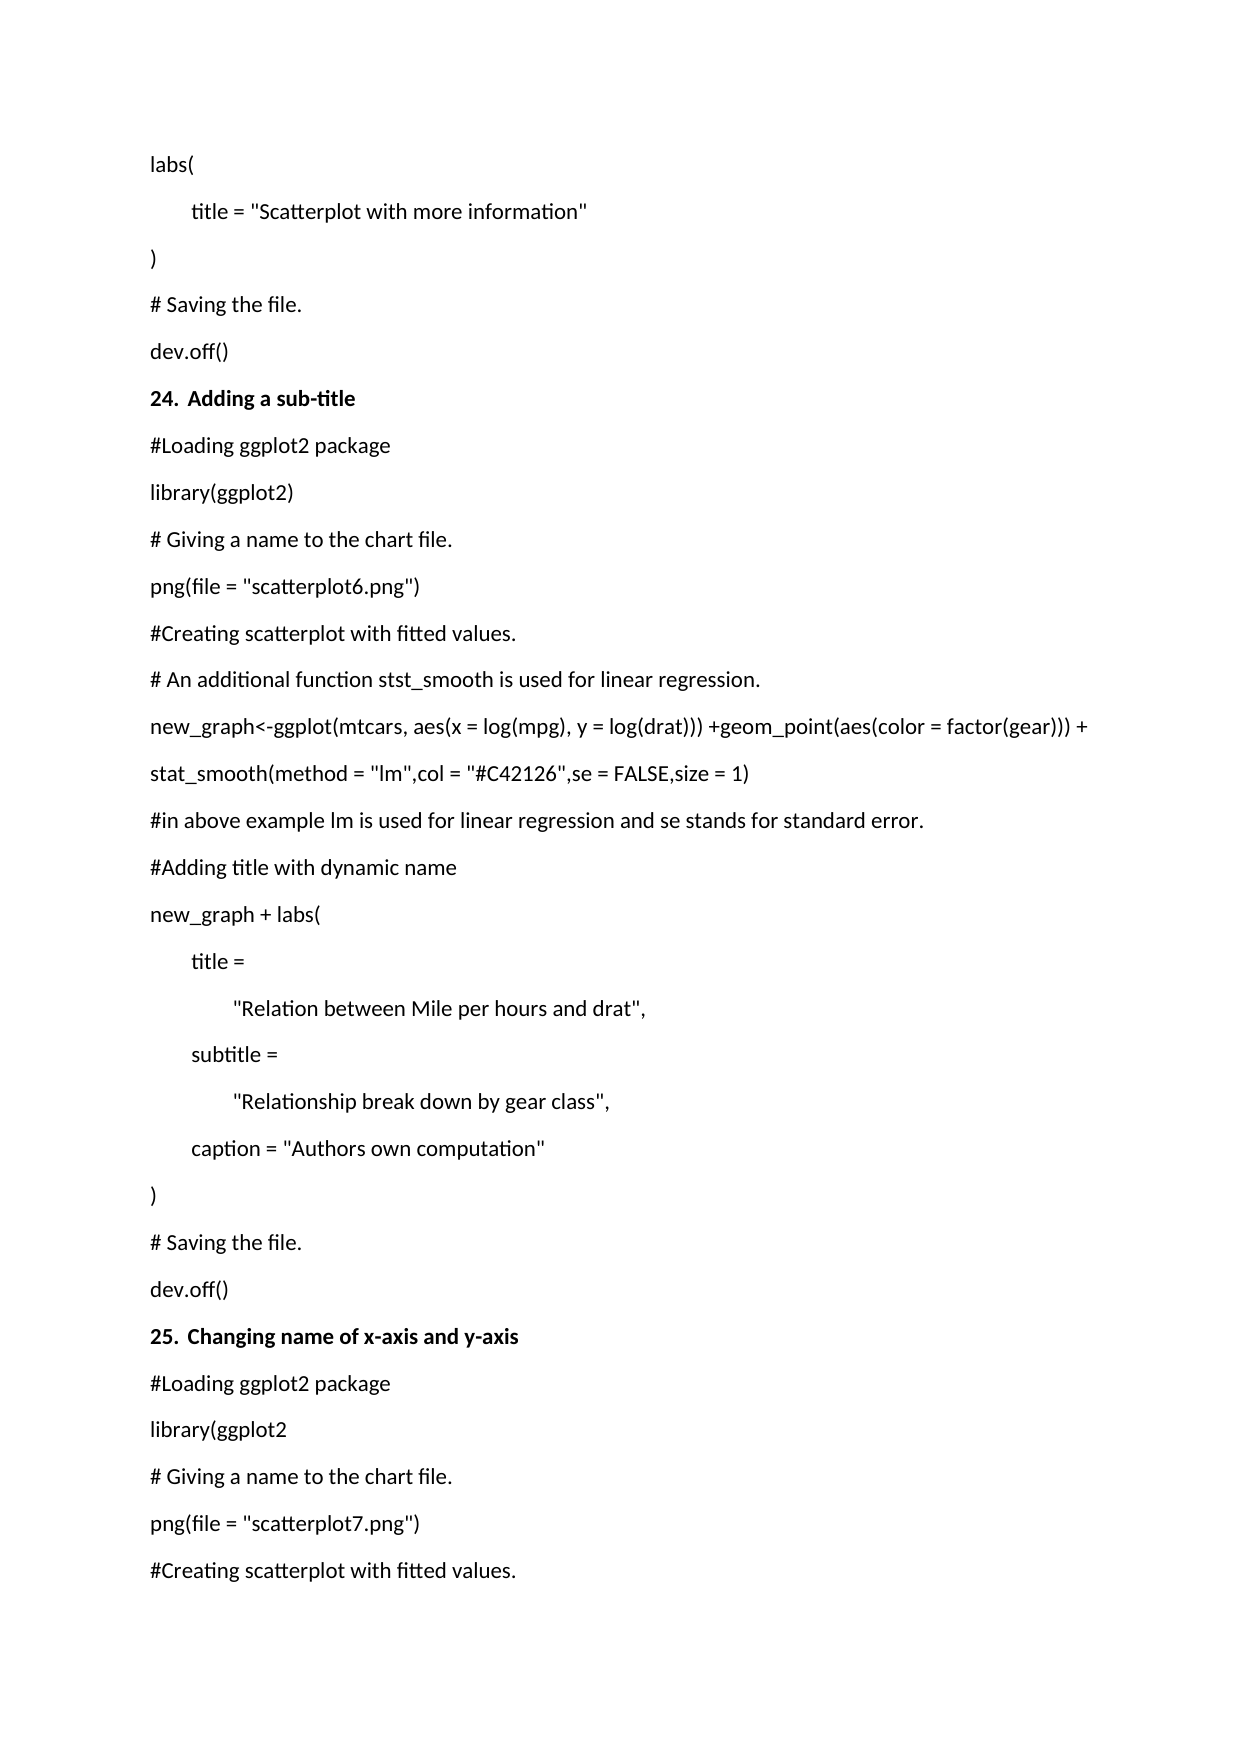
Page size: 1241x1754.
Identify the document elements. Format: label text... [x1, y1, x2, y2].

text stat_smooth(method = "lm",col = "#C42126",se = FALSE,size = 1) [150, 759, 1090, 787]
text # Giving a name to the chart file. [150, 525, 1090, 553]
text # Saving the file. [150, 1228, 1090, 1256]
text title = "Scatterplot with more information" [150, 197, 1090, 225]
text dev.off() [150, 337, 1090, 366]
text png(file = "scatterplot7.png") [150, 1509, 1090, 1537]
text png(file = "scatterplot6.png") [150, 572, 1090, 600]
text # Giving a name to the chart file. [150, 1462, 1090, 1491]
text #in above example lm is used for linear regression and se stands for standard error. [150, 806, 1090, 834]
text subtitle = [150, 1041, 1090, 1069]
text title = [150, 947, 1090, 975]
text #Creating scatterplot with fitted values. [150, 619, 1090, 647]
text # Saving the file. [150, 291, 1090, 319]
text #Creating scatterplot with fitted values. [150, 1556, 1090, 1584]
text "Relation between Mile per hours and drat", [150, 994, 1090, 1022]
text new_graph + labs( [150, 900, 1090, 928]
text new_graph<-ggplot(mtcars, aes(x = log(mpg), y = log(drat))) +geom_point(aes(color = factor(gear))) + [150, 712, 1090, 741]
text #Adding title with dynamic name [150, 853, 1090, 881]
text library(ggplot2) [150, 478, 1090, 506]
list Changing name of x-axis and y-axis [150, 1322, 1090, 1350]
text ) [150, 244, 1090, 272]
text library(ggplot2 [150, 1416, 1090, 1444]
text #Loading ggplot2 package [150, 1369, 1090, 1397]
text dev.off() [150, 1275, 1090, 1303]
text #Loading ggplot2 package [150, 431, 1090, 459]
text ) [150, 1181, 1090, 1209]
text caption = "Authors own computation" [150, 1134, 1090, 1162]
text labs( [150, 150, 1090, 178]
text # An additional function stst_smooth is used for linear regression. [150, 666, 1090, 694]
list Adding a sub-title [150, 384, 1090, 412]
text "Relationship break down by gear class", [150, 1087, 1090, 1116]
